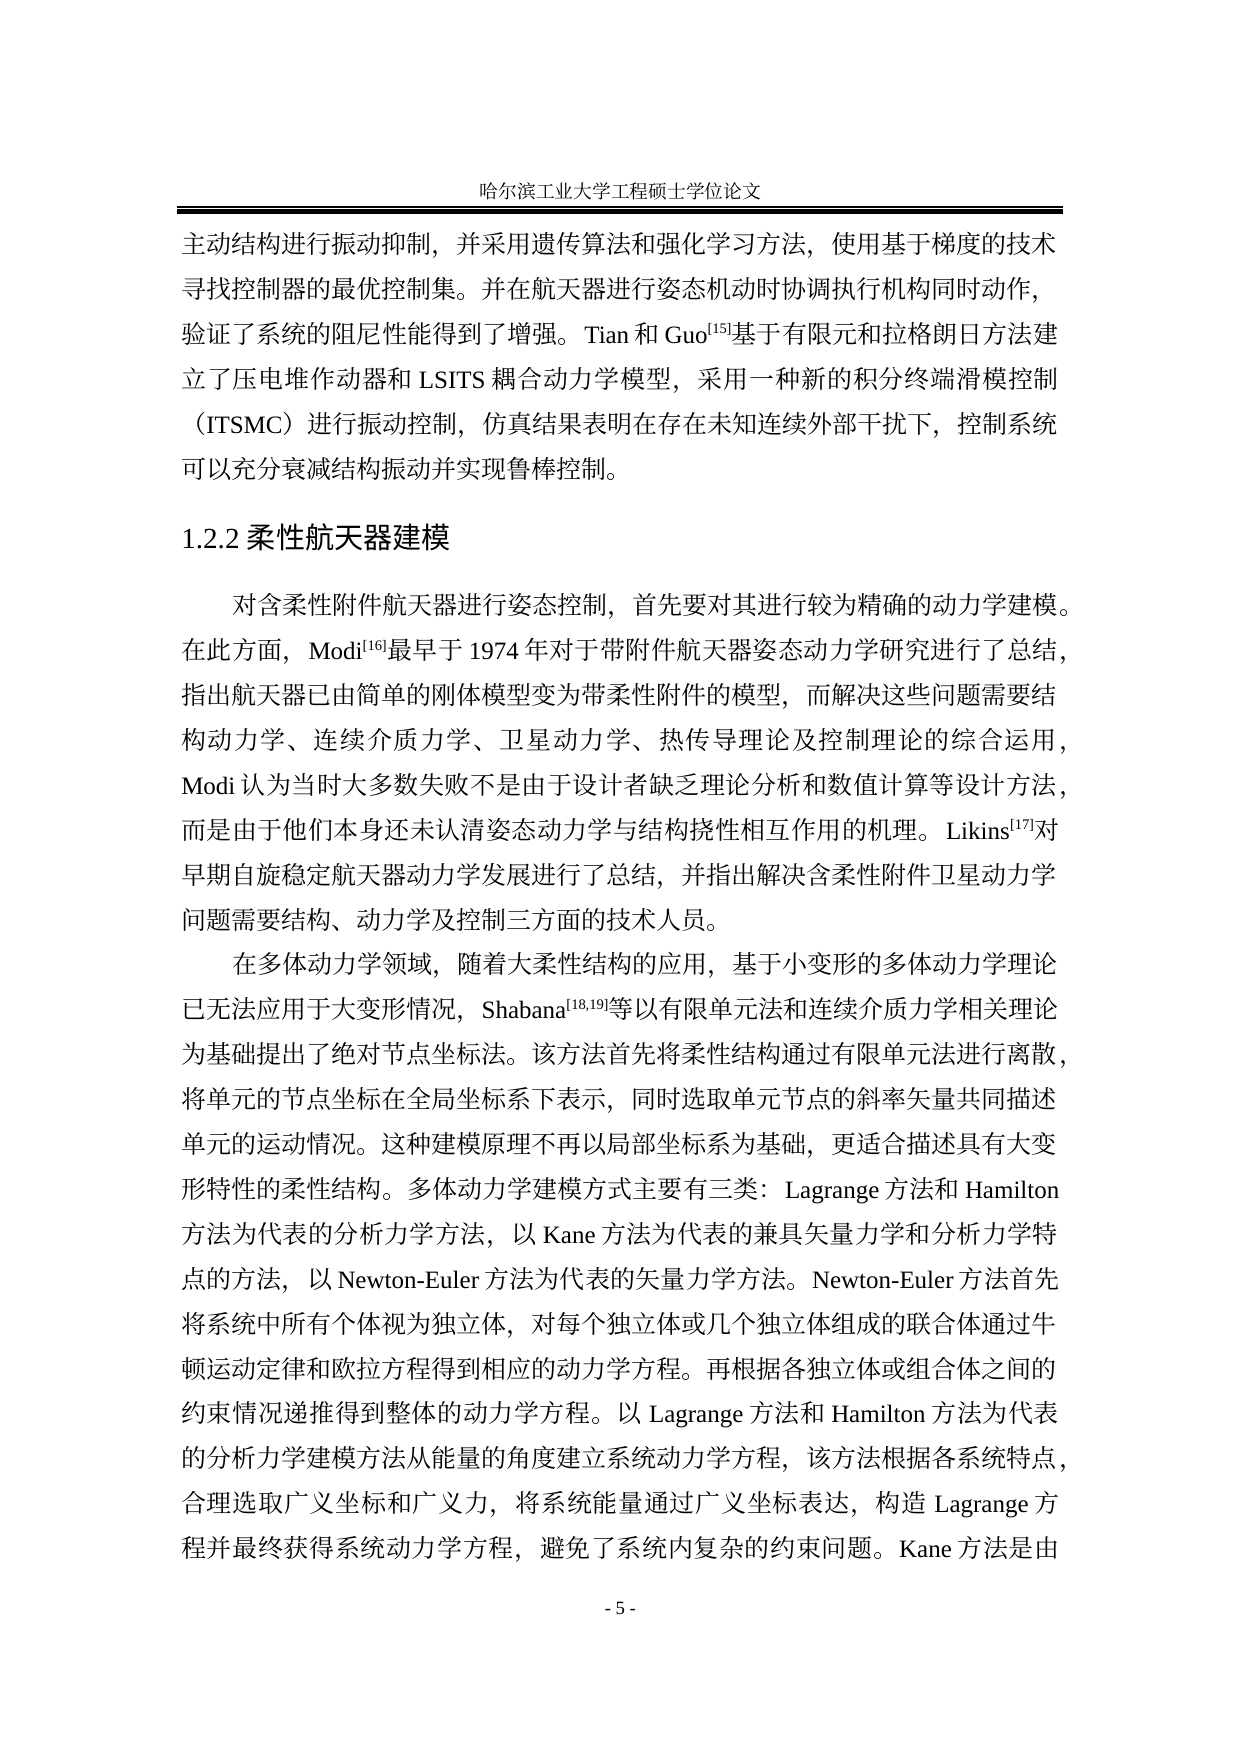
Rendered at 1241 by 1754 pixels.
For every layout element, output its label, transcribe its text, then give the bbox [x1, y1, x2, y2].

text 对含柔性附件航天器进行姿态控制，首先要对其进行较为精确的动力学建模。在此方面，Modi[16]最早于1974年对于带附件航天器姿态动力学研究进行了总结，指出航天器已由简单的刚体模型变为带柔性附件的模型，而解决这些问题需要结构动力学、连续介质力学、卫星动力学、热传导理论及控制理论的综合运用，Modi认为当时大多数失败不是由于设计者缺乏理论分析和数值计算等设计方法，而是由于他们本身还未认清姿态动力学与结构挠性相互作用的机理。Likins[17]对早期自旋稳定航天器动力学发展进行了总结，并指出解决含柔性附件卫星动力学问题需要结构、动力学及控制三方面的技术人员。 [181, 586, 1059, 936]
subtitle 柔性航天器建模 [181, 515, 1059, 557]
